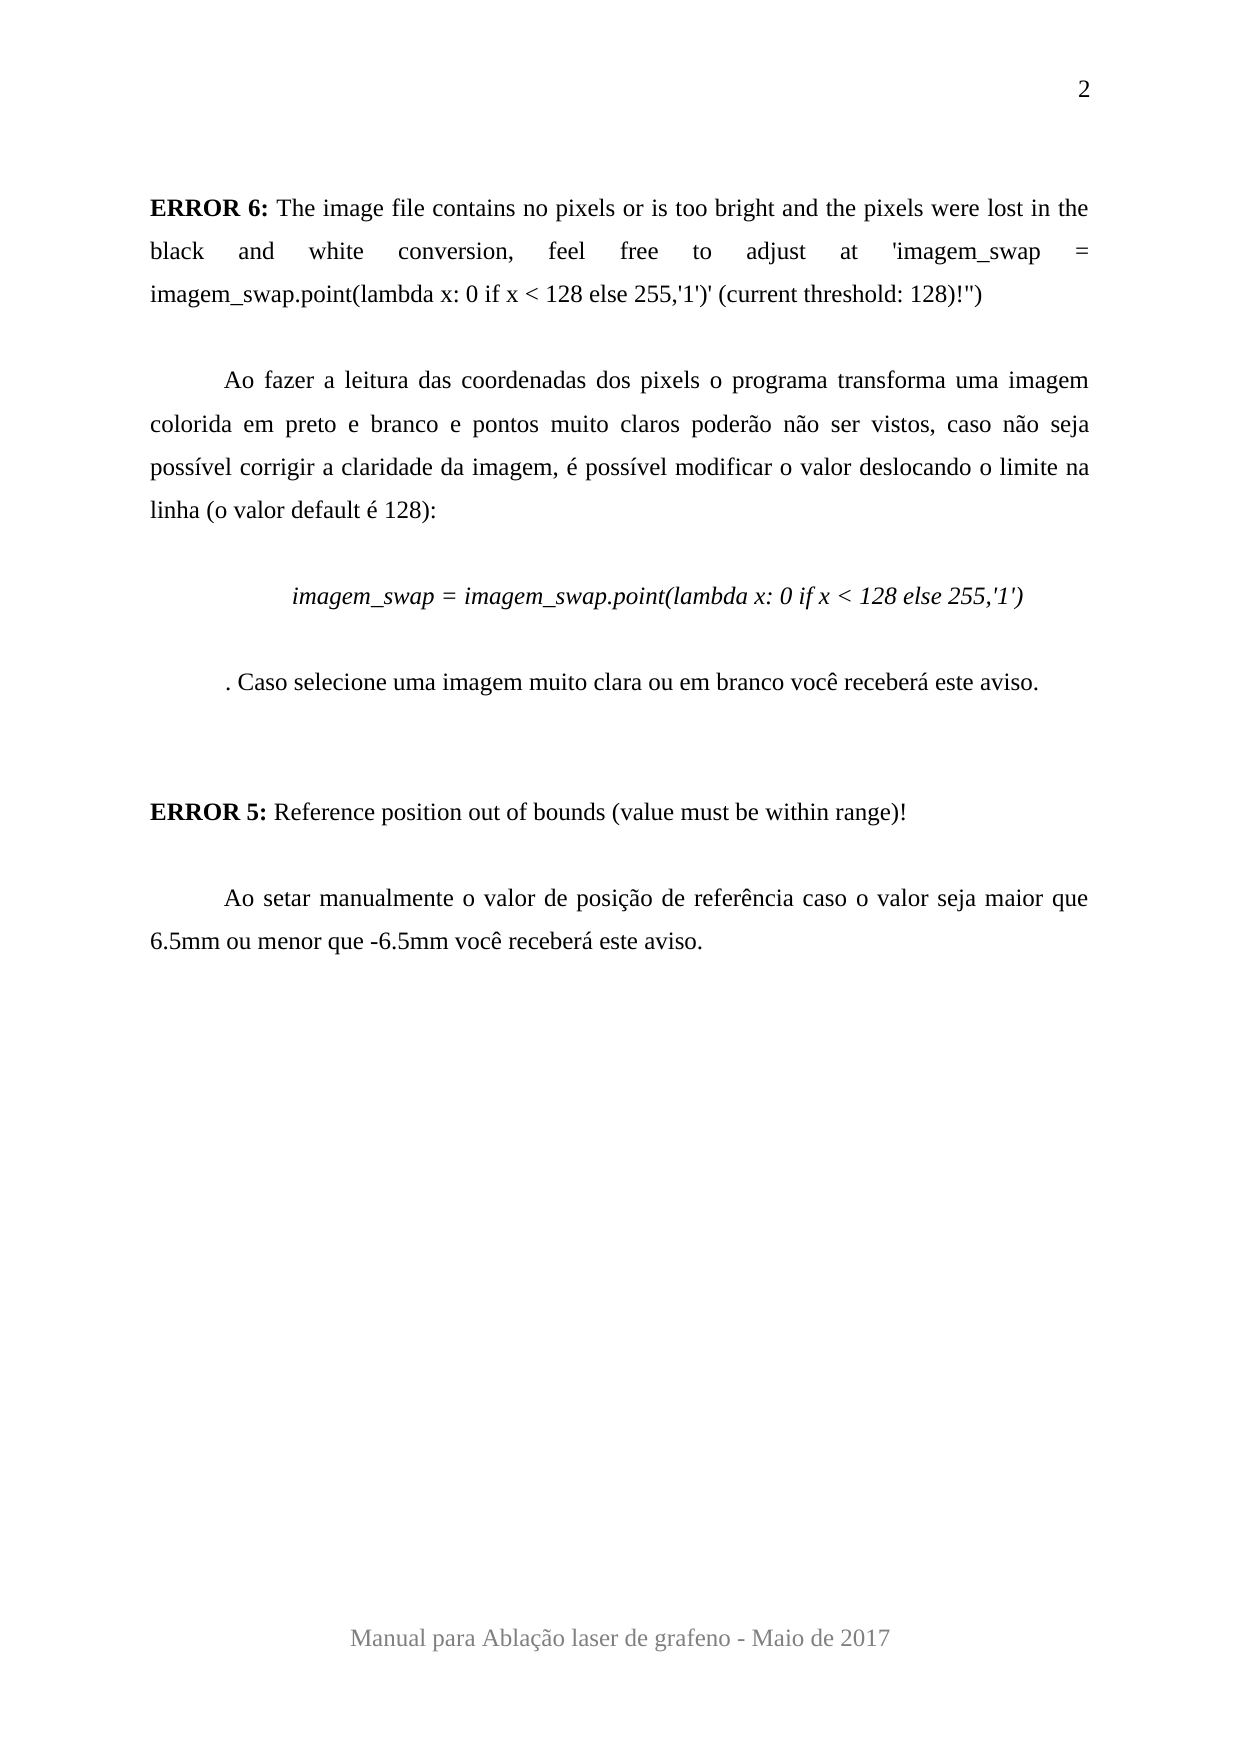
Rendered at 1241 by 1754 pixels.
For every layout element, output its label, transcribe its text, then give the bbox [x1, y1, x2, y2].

list Ao fazer a leitura das coordenadas dos pixels o programa transforma uma imagem colorida em preto e branco e pontos muito claros poderão não ser vistos, caso não seja possível corrigir a claridade da imagem, é possível modificar o valor deslocando o limite na linha (o valor default é 128): [150, 366, 1090, 524]
list imagem_swap = imagem_swap.point(lambda x: 0 if x < 128 else 255,'1') [225, 581, 1090, 610]
list Ao setar manualmente o valor de posição de referência caso o valor seja maior que 6.5mm ou menor que -6.5mm você receberá este aviso. [150, 883, 1090, 955]
list . Caso selecione uma imagem muito clara ou em branco você receberá este aviso. [225, 667, 1090, 696]
list ERROR 5: Reference position out of bounds (value must be within range)! [150, 797, 1090, 826]
list ERROR 6: The image file contains no pixels or is too bright and the pixels were lost in the black and white conversion, feel free to adjust at 'imagem_swap = imagem_swap.point(lambda x: 0 if x < 128 else 255,'1')' (current threshold: 128)!") [150, 193, 1090, 308]
